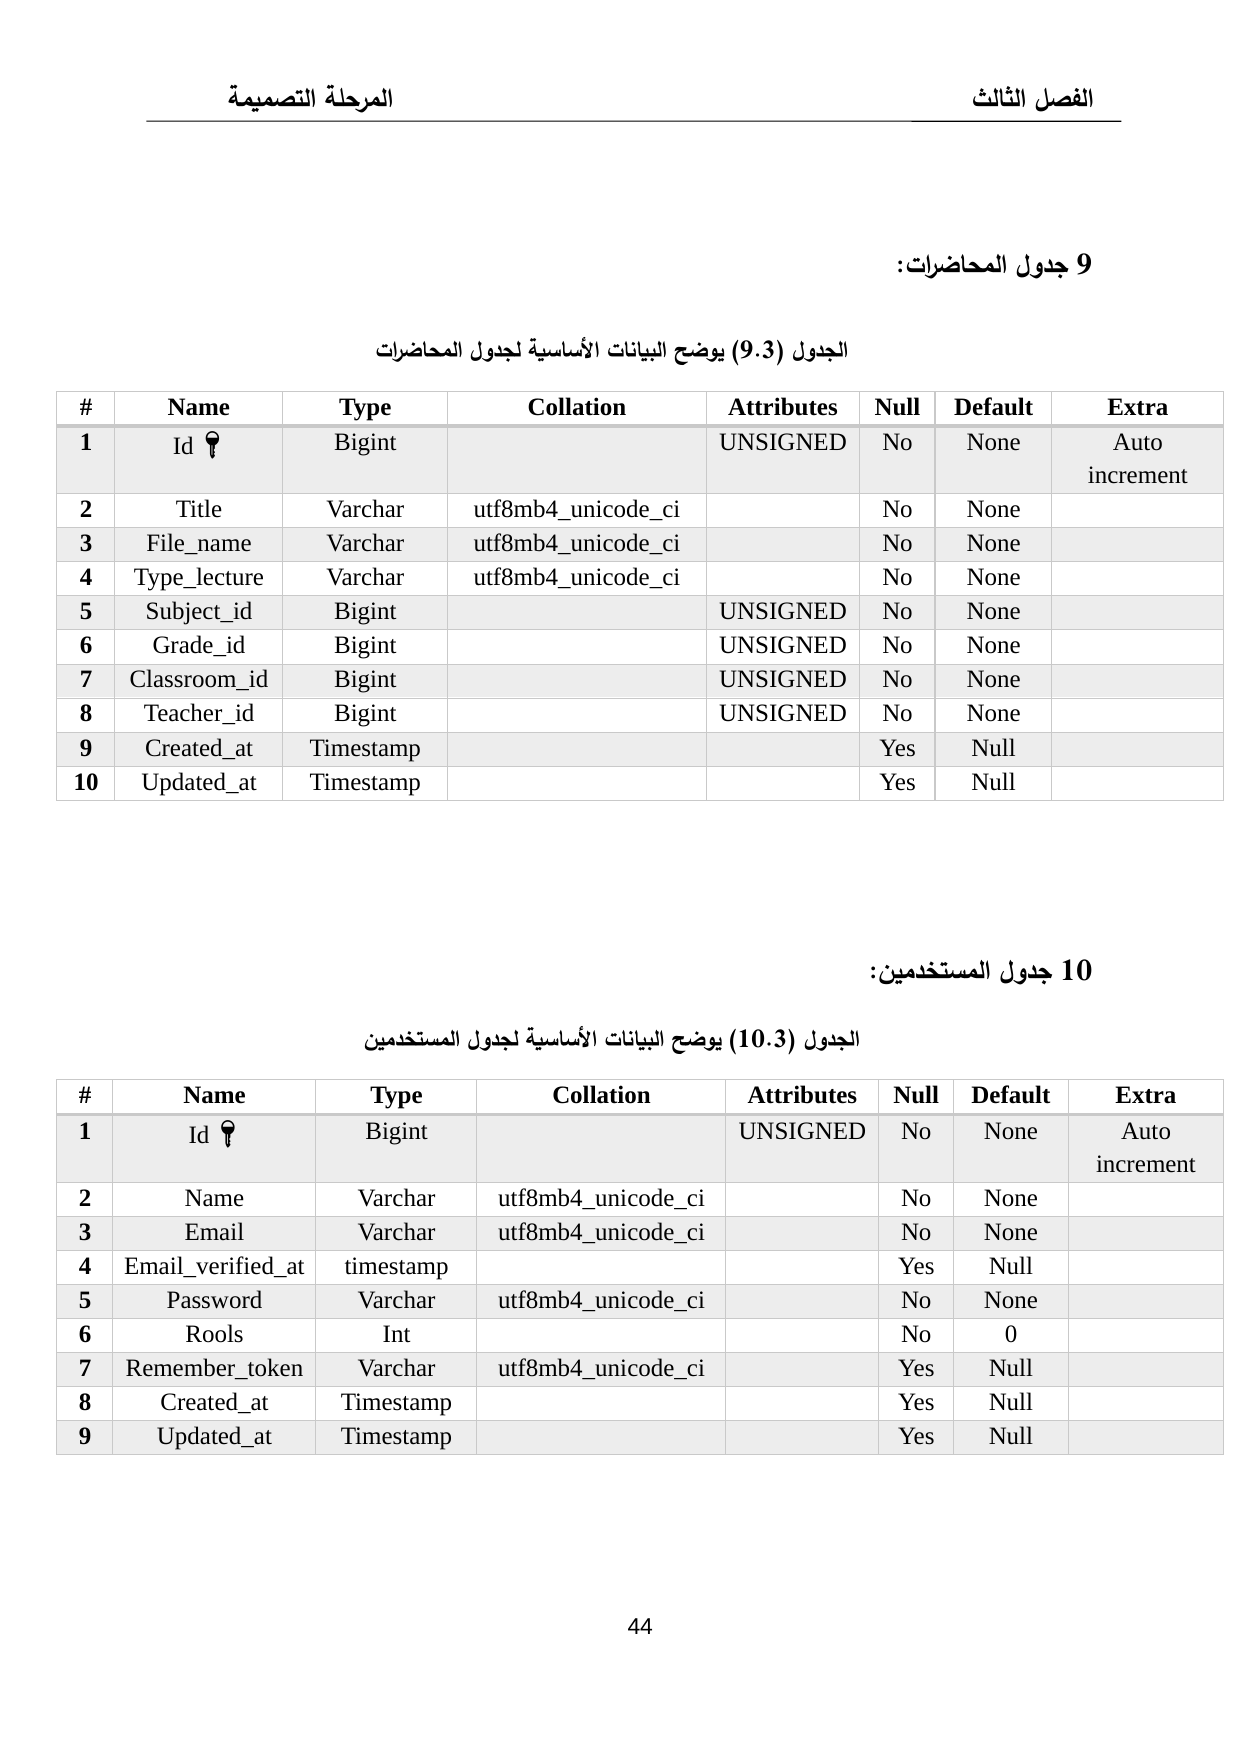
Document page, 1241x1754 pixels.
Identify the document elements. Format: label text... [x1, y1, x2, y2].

table_cell Created_at [113, 1387, 315, 1420]
table_cell Password [113, 1285, 315, 1318]
table_cell No [860, 494, 934, 527]
table_cell timestamp [316, 1251, 476, 1284]
table_cell No [860, 562, 934, 595]
table_cell 1 [57, 428, 114, 493]
table_cell No [860, 630, 934, 663]
text الجدول (9.3) يوضح البيانات الأساسية لجدول المحاضرات [187, 329, 1034, 371]
table_cell [477, 1421, 725, 1454]
table_cell None [936, 630, 1051, 663]
table_header Name [113, 1080, 315, 1113]
table_cell [726, 1319, 878, 1352]
table_cell [448, 699, 706, 732]
table_cell Remember_token [113, 1353, 315, 1386]
table_cell No [860, 428, 934, 493]
table_cell Auto increment [1052, 428, 1223, 493]
table_cell [726, 1217, 878, 1250]
table_cell None [954, 1285, 1068, 1318]
table_cell Bigint [283, 596, 447, 629]
table_cell [726, 1421, 878, 1454]
table_cell Id 🔑 [115, 428, 282, 493]
table_cell [707, 528, 859, 561]
table_header Extra [1069, 1080, 1223, 1113]
table_cell [1069, 1285, 1223, 1318]
text الجدول (10.3) يوضح البيانات الأساسية لجدول المستخدمين [187, 1018, 1034, 1059]
table_cell None [936, 665, 1051, 697]
table_cell [1052, 665, 1223, 697]
table_cell Auto increment [1069, 1116, 1223, 1182]
table_cell 4 [57, 562, 114, 595]
table_cell Varchar [316, 1285, 476, 1318]
table_cell No [879, 1319, 953, 1352]
table_cell [1069, 1217, 1223, 1250]
table_cell 4 [57, 1251, 112, 1284]
table_cell Varchar [316, 1217, 476, 1250]
table_cell 1 [57, 1116, 112, 1182]
table_cell 6 [57, 1319, 112, 1352]
table_cell Yes [879, 1387, 953, 1420]
table_cell No [879, 1116, 953, 1182]
table_cell Yes [879, 1251, 953, 1284]
table_cell 0 [954, 1319, 1068, 1352]
table_cell [1069, 1183, 1223, 1216]
table_cell 8 [57, 699, 114, 732]
table_cell Title [115, 494, 282, 527]
table_cell None [936, 428, 1051, 493]
table_cell utf8mb4_unicode_ci [448, 494, 706, 527]
table_cell 2 [57, 494, 114, 527]
table_header Null [860, 392, 934, 424]
table_cell Email_verified_at [113, 1251, 315, 1284]
table_cell [707, 733, 859, 766]
table_cell [726, 1285, 878, 1318]
table_cell None [954, 1217, 1068, 1250]
table_cell [1052, 528, 1223, 561]
table_cell None [954, 1116, 1068, 1182]
table_cell Updated_at [113, 1421, 315, 1454]
table_header # [57, 1080, 112, 1113]
table_header Default [954, 1080, 1068, 1113]
table_cell Teacher_id [115, 699, 282, 732]
table_cell [726, 1183, 878, 1216]
table_cell UNSIGNED [726, 1116, 878, 1182]
table_cell Created_at [115, 733, 282, 766]
table_cell Bigint [283, 630, 447, 663]
table_cell 7 [57, 665, 114, 697]
table_cell [1052, 494, 1223, 527]
table_cell [1069, 1353, 1223, 1386]
table_cell No [860, 699, 934, 732]
table_cell [1069, 1387, 1223, 1420]
table_cell None [936, 699, 1051, 732]
table_cell [707, 562, 859, 595]
table_cell [448, 733, 706, 766]
table_cell utf8mb4_unicode_ci [477, 1353, 725, 1386]
table_cell utf8mb4_unicode_ci [448, 528, 706, 561]
table_cell 8 [57, 1387, 112, 1420]
table_cell 6 [57, 630, 114, 663]
table_cell Updated_at [115, 767, 282, 800]
table_header Null [879, 1080, 953, 1113]
table_cell File_name [115, 528, 282, 561]
table_cell None [954, 1183, 1068, 1216]
table_cell Varchar [283, 528, 447, 561]
table_cell [477, 1251, 725, 1284]
table_cell Timestamp [283, 733, 447, 766]
table_cell 5 [57, 596, 114, 629]
table_cell Null [954, 1353, 1068, 1386]
table_cell UNSIGNED [707, 665, 859, 697]
table_cell Type_lecture [115, 562, 282, 595]
table_cell Int [316, 1319, 476, 1352]
table_cell None [936, 494, 1051, 527]
table_header Type [316, 1080, 476, 1113]
table_cell [477, 1387, 725, 1420]
table_cell None [936, 596, 1051, 629]
table_cell Null [954, 1387, 1068, 1420]
table_cell Subject_id [115, 596, 282, 629]
table_header Attributes [726, 1080, 878, 1113]
table_cell No [860, 665, 934, 697]
table_cell 9 [57, 1421, 112, 1454]
table_cell UNSIGNED [707, 630, 859, 663]
table_cell utf8mb4_unicode_ci [477, 1183, 725, 1216]
table_cell Varchar [283, 562, 447, 595]
table_header Default [936, 392, 1051, 424]
table_cell None [936, 528, 1051, 561]
table_cell [1069, 1421, 1223, 1454]
text 9 جدول المحاضرات: [187, 240, 1092, 288]
table_cell 2 [57, 1183, 112, 1216]
table_cell Varchar [283, 494, 447, 527]
table_cell Email [113, 1217, 315, 1250]
table_cell Bigint [316, 1116, 476, 1182]
table_cell [707, 767, 859, 800]
table_cell 7 [57, 1353, 112, 1386]
table_cell UNSIGNED [707, 699, 859, 732]
table_cell Null [954, 1251, 1068, 1284]
table_cell Null [936, 767, 1051, 800]
table_cell Bigint [283, 665, 447, 697]
table_header Name [115, 392, 282, 424]
table_cell [726, 1251, 878, 1284]
table_cell Name [113, 1183, 315, 1216]
table_cell 9 [57, 733, 114, 766]
table_cell Bigint [283, 428, 447, 493]
table_cell Varchar [316, 1183, 476, 1216]
table_cell [1069, 1251, 1223, 1284]
table_header Type [283, 392, 447, 424]
table_cell Null [954, 1421, 1068, 1454]
table_cell [1052, 767, 1223, 800]
table_cell No [879, 1183, 953, 1216]
table_cell utf8mb4_unicode_ci [448, 562, 706, 595]
table_cell Timestamp [316, 1421, 476, 1454]
table_header Extra [1052, 392, 1223, 424]
table_cell Null [936, 733, 1051, 766]
table_cell [1052, 596, 1223, 629]
table_header Collation [448, 392, 706, 424]
table_cell [448, 428, 706, 493]
table_cell Yes [879, 1421, 953, 1454]
text 10 جدول المستخدمين: [187, 946, 1092, 994]
table_cell [1052, 630, 1223, 663]
table_cell Id 🔑 [113, 1116, 315, 1182]
table_cell utf8mb4_unicode_ci [477, 1217, 725, 1250]
table_cell 3 [57, 528, 114, 561]
table_cell utf8mb4_unicode_ci [477, 1285, 725, 1318]
table_cell 5 [57, 1285, 112, 1318]
table_header Attributes [707, 392, 859, 424]
table_cell Rools [113, 1319, 315, 1352]
table_cell [1052, 733, 1223, 766]
table_cell [477, 1319, 725, 1352]
table_cell [726, 1387, 878, 1420]
table_cell UNSIGNED [707, 596, 859, 629]
table_cell Timestamp [283, 767, 447, 800]
table_cell Yes [879, 1353, 953, 1386]
table_cell [1052, 562, 1223, 595]
table_cell Yes [860, 733, 934, 766]
table_cell 3 [57, 1217, 112, 1250]
table_cell [448, 665, 706, 697]
table_cell No [860, 596, 934, 629]
table_cell Bigint [283, 699, 447, 732]
table_cell 10 [57, 767, 114, 800]
table_cell Grade_id [115, 630, 282, 663]
table_cell [726, 1353, 878, 1386]
table_cell [448, 596, 706, 629]
table_cell [1052, 699, 1223, 732]
table_header Collation [477, 1080, 725, 1113]
table_cell None [936, 562, 1051, 595]
table_cell [477, 1116, 725, 1182]
table_header # [57, 392, 114, 424]
table_cell Classroom_id [115, 665, 282, 697]
table_cell No [860, 528, 934, 561]
table_cell No [879, 1285, 953, 1318]
table_cell [448, 630, 706, 663]
table_cell [448, 767, 706, 800]
table_cell UNSIGNED [707, 428, 859, 493]
table_cell [707, 494, 859, 527]
table_cell No [879, 1217, 953, 1250]
table_cell [1069, 1319, 1223, 1352]
table_cell Yes [860, 767, 934, 800]
table_cell Varchar [316, 1353, 476, 1386]
table_cell Timestamp [316, 1387, 476, 1420]
